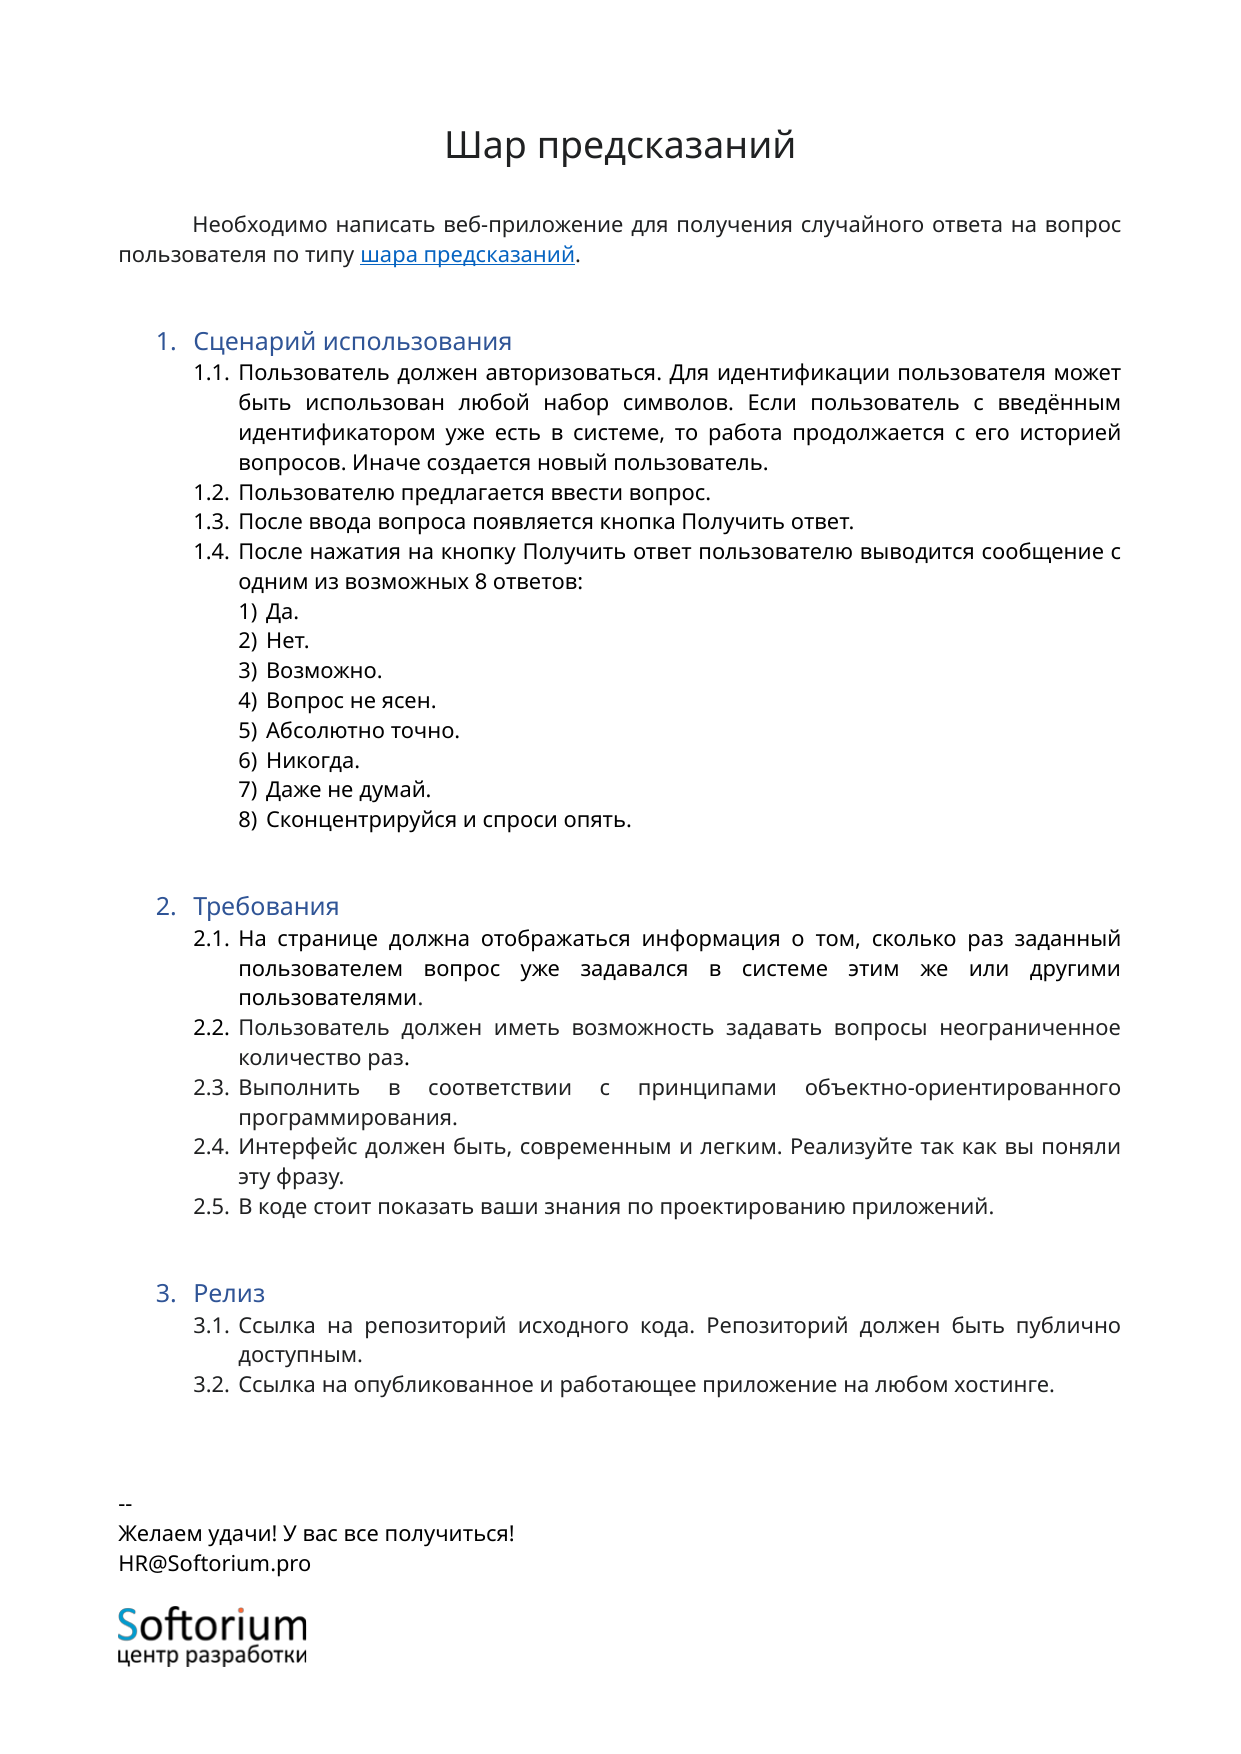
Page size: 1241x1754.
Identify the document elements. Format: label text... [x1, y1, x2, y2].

list 4) Вопрос не ясен. [238, 685, 1122, 715]
subtitle Сценарий использования [156, 323, 1122, 357]
text HR@Softorium.pro [118, 1548, 1122, 1606]
list 7) Даже не думай. [238, 774, 1122, 804]
list 8) Сконцентрируйся и спроси опять. [238, 804, 1122, 834]
subtitle Требования [156, 889, 1122, 923]
list Пользователь должен авторизоваться. Для идентификации пользователя может быть использован любой набор символов. Если пользователь с введённым идентификатором уже есть в системе, то работа продолжается с его историей вопросов. Иначе создается новый пользователь. [193, 357, 1122, 476]
list Ссылка на опубликованное и работающее приложение на любом хостинге. [193, 1369, 1122, 1399]
list 3) Возможно. [238, 655, 1122, 685]
list Пользователь должен иметь возможность задавать вопросы неограниченное количество раз. [193, 1012, 1122, 1072]
list После ввода вопроса появляется кнопка Получить ответ. [193, 506, 1122, 536]
list Пользователю предлагается ввести вопрос. [193, 476, 1122, 506]
text Необходимо написать веб-приложение для получения случайного ответа на вопрос пользователя по типу шара предсказаний. [118, 209, 1122, 268]
text Шар предсказаний [118, 118, 1122, 169]
text Желаем удачи! У вас все получиться! [118, 1518, 1122, 1548]
list 5) Абсолютно точно. [238, 715, 1122, 744]
picture [118, 1606, 307, 1667]
list 1) Да. [238, 596, 1122, 625]
list 6) Никогда. [238, 744, 1122, 774]
text -- [118, 1488, 1122, 1518]
list На странице должна отображаться информация о том, сколько раз заданный пользователем вопрос уже задавался в системе этим же или другими пользователями. [193, 923, 1122, 1012]
list В коде стоит показать ваши знания по проектированию приложений. [193, 1191, 1122, 1221]
list Интерфейс должен быть, современным и легким. Реализуйте так как вы поняли эту фразу. [193, 1131, 1122, 1191]
list Выполнить в соответствии с принципами объектно-ориентированного программирования. [193, 1072, 1122, 1131]
list Ссылка на репозиторий исходного кода. Репозиторий должен быть публично доступным. [193, 1309, 1122, 1369]
subtitle Релиз [156, 1276, 1122, 1309]
list 2) Нет. [238, 625, 1122, 655]
list После нажатия на кнопку Получить ответ пользователю выводится сообщение с одним из возможных 8 ответов: [193, 536, 1122, 596]
